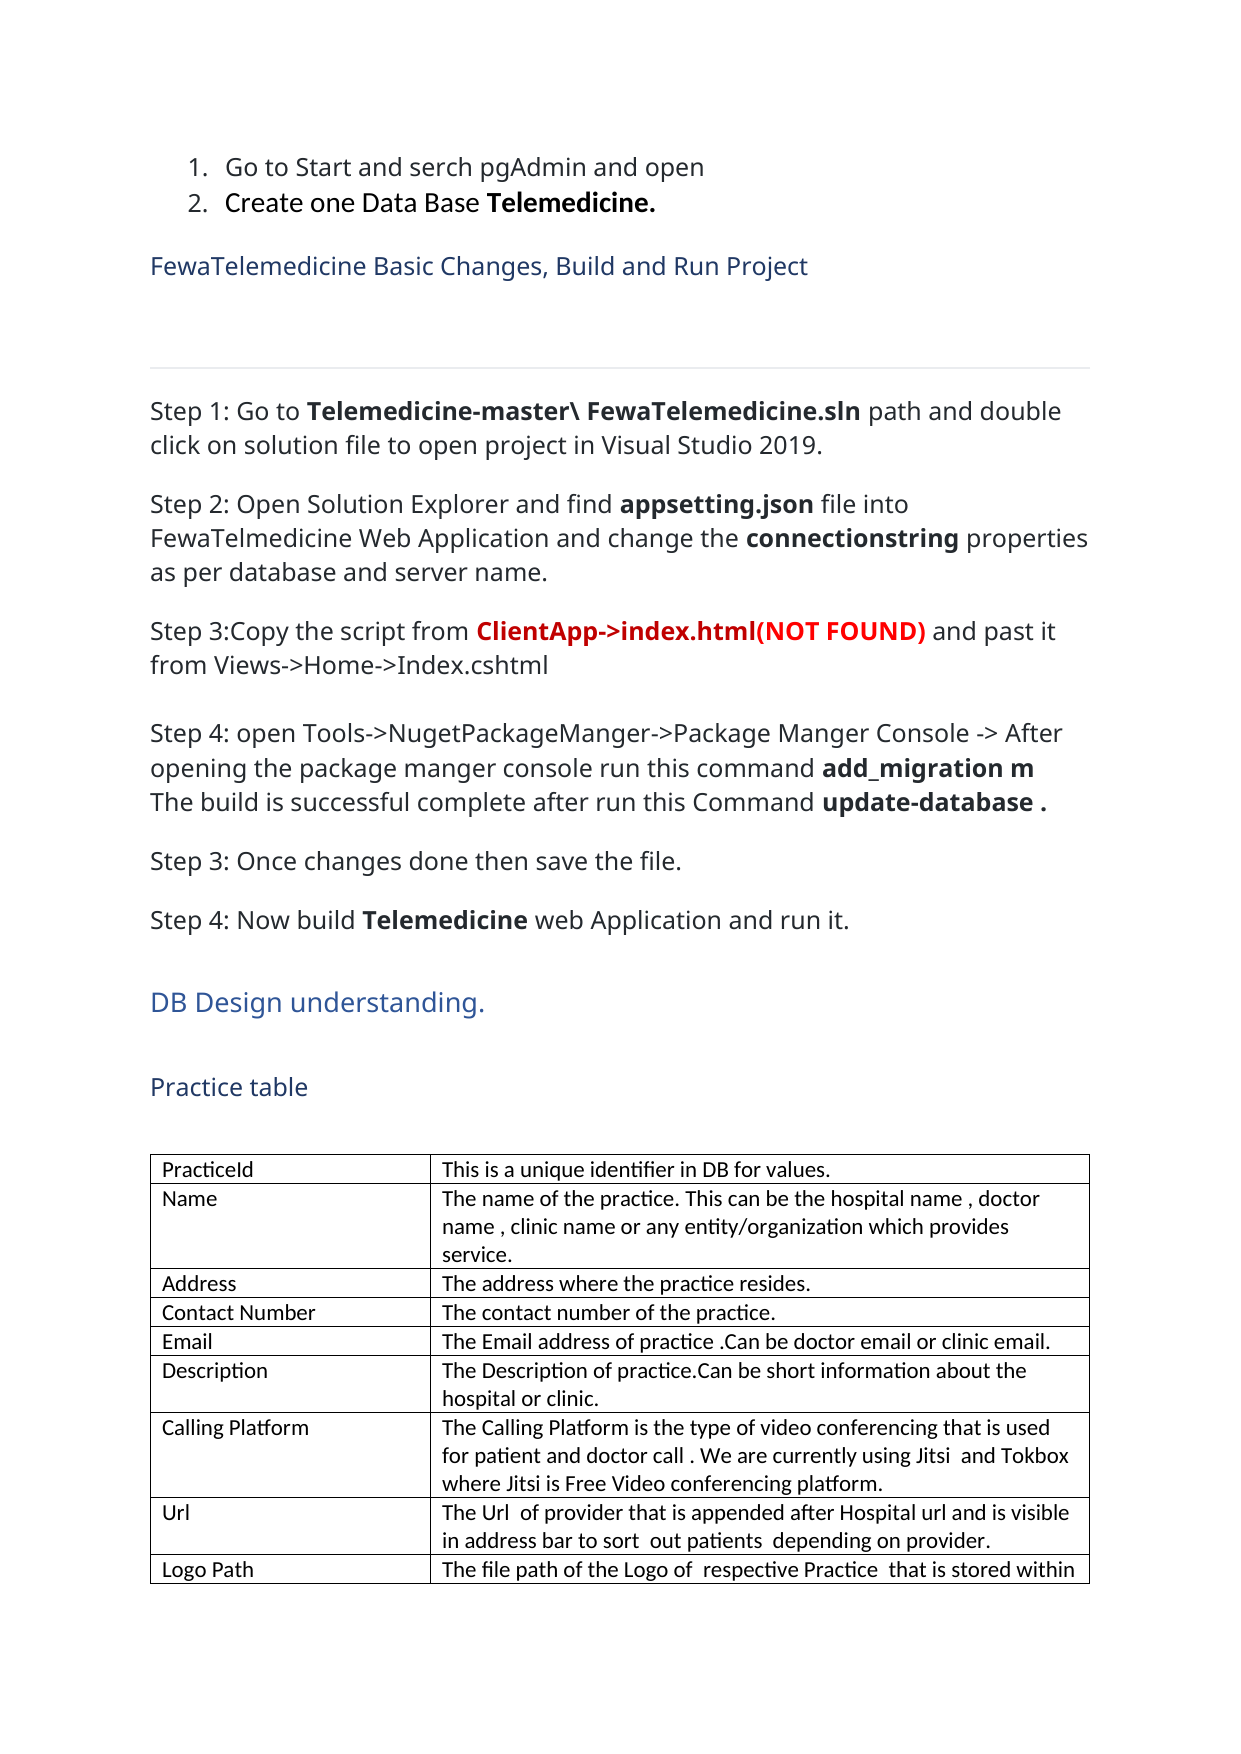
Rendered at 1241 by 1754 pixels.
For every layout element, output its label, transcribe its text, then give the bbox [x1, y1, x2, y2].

text Step 1: Go to Telemedicine-master\ FewaTelemedicine.sln path and double click on solution file to open project in Visual Studio 2019. [150, 394, 1090, 462]
subtitle FewaTelemedicine Basic Changes, Build and Run Project [150, 249, 1090, 283]
table_header This is a unique identifier in DB for values. [431, 1155, 1089, 1183]
subtitle Practice table [150, 1070, 1090, 1104]
table_cell Address [151, 1269, 430, 1297]
table_cell The contact number of the practice. [431, 1298, 1089, 1326]
table_cell The name of the practice. This can be the hospital name , doctor name , clinic name or any entity/organization which provides service. [431, 1184, 1089, 1268]
table_cell The address where the practice resides. [431, 1269, 1089, 1297]
text Step 2: Open Solution Explorer and find appsetting.json file into FewaTelmedicine Web Application and change the connectionstring properties as per database and server name. [150, 487, 1090, 589]
table_cell Calling Platform [151, 1413, 430, 1497]
table_cell The Email address of practice .Can be doctor email or clinic email. [431, 1327, 1089, 1355]
table_cell Email [151, 1327, 430, 1355]
list Go to Start and serch pgAdmin and open [187, 150, 1090, 184]
text Step 3: Once changes done then save the file. [150, 843, 1090, 877]
table_cell Description [151, 1356, 430, 1412]
table_header PracticeId [151, 1155, 430, 1183]
table_cell Name [151, 1184, 430, 1268]
subtitle DB Design understanding. [150, 983, 1090, 1020]
table_cell The Calling Platform is the type of video conferencing that is used for patient and doctor call . We are currently using Jitsi and Tokbox where Jitsi is Free Video conferencing platform. [431, 1413, 1089, 1497]
list Create one Data Base Telemedicine. [187, 184, 1090, 220]
text Step 4: open Tools->NugetPackageManger->Package Manger Console -> After opening the package manger console run this command add_migration m The build is successful complete after run this Command update-database . [150, 716, 1090, 818]
table_cell Contact Number [151, 1298, 430, 1326]
table_cell Url [151, 1498, 430, 1554]
table_cell The Description of practice.Can be short information about the hospital or clinic. [431, 1356, 1089, 1412]
text Step 3:Copy the script from ClientApp->index.html(NOT FOUND) and past it from Views->Home->Index.cshtml [150, 614, 1090, 682]
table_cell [431, 1555, 1089, 1583]
table_cell The Url of provider that is appended after Hospital url and is visible in address bar to sort out patients depending on provider. [431, 1498, 1089, 1554]
table_cell Logo Path [151, 1555, 430, 1583]
text Step 4: Now build Telemedicine web Application and run it. [150, 902, 1090, 936]
